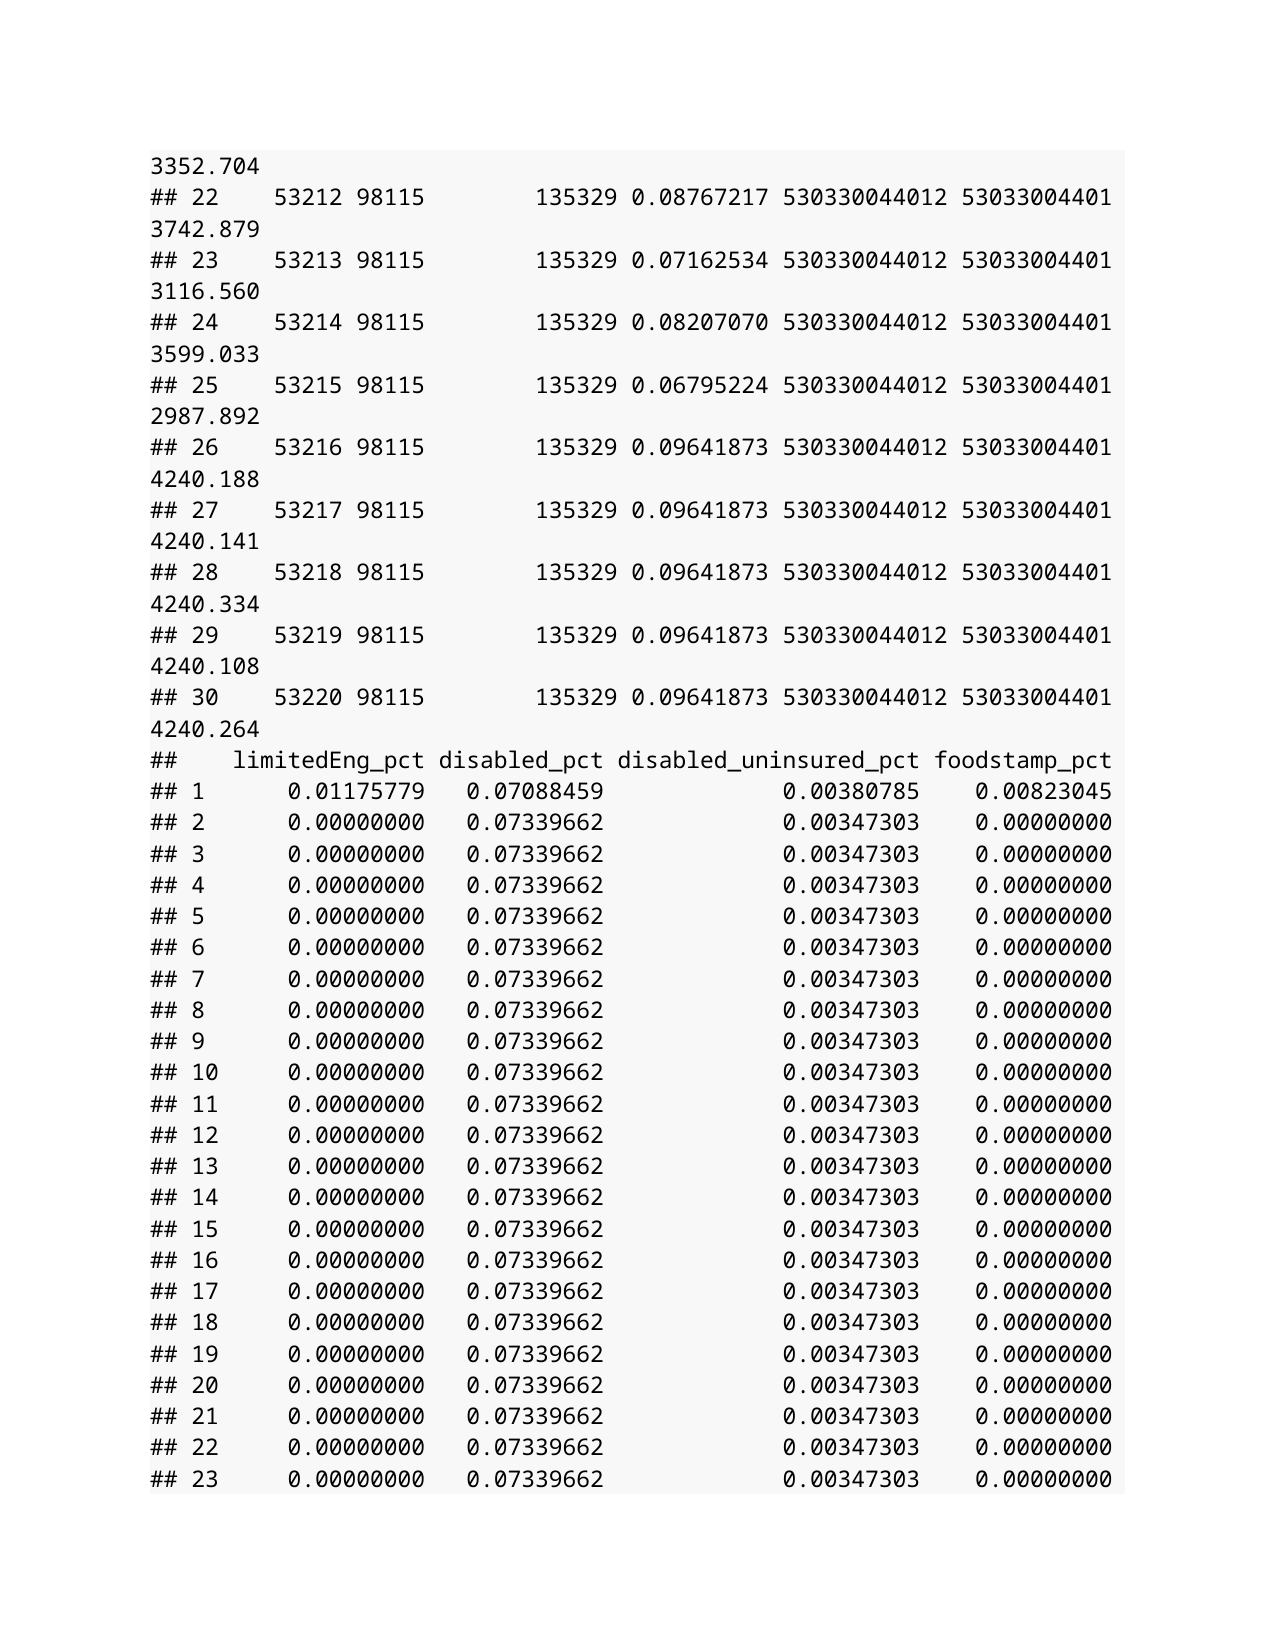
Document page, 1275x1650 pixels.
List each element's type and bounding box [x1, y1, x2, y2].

text [150, 150, 1125, 1494]
